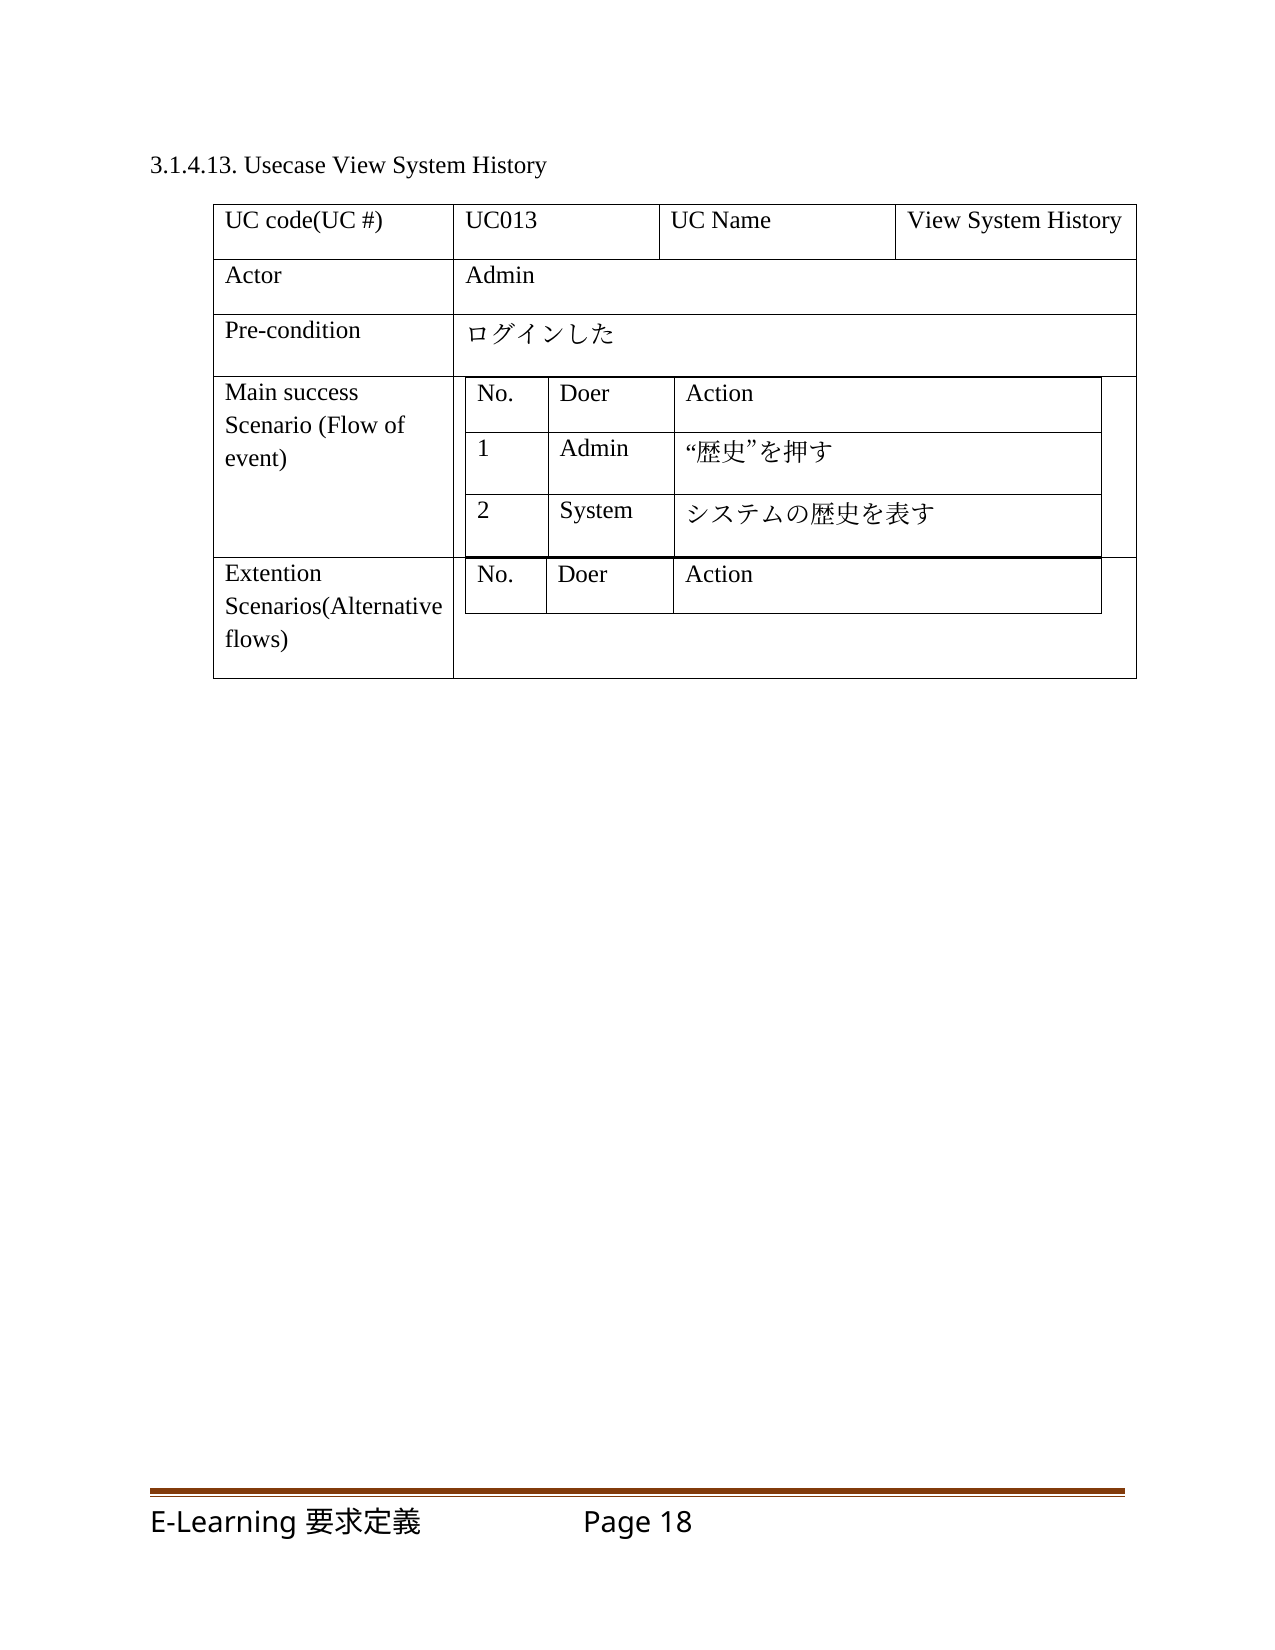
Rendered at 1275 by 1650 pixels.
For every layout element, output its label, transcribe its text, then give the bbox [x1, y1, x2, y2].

table_cell Pre-condition [214, 315, 453, 376]
table_cell ログインした [454, 315, 1136, 376]
table_cell [454, 558, 1136, 678]
table_cell Actor [214, 260, 453, 314]
table_cell [675, 495, 1101, 556]
table_cell [549, 378, 674, 432]
table_header View System History [896, 205, 1136, 259]
table_cell Admin [454, 260, 1136, 314]
table_cell Main success Scenario (Flow of event) [214, 377, 453, 557]
text 3.1.4.13. Usecase View System History [150, 150, 1125, 179]
table_header UC code(UC #) [214, 205, 453, 259]
table_cell [1102, 377, 1136, 557]
table_header UC013 [454, 205, 659, 259]
table_cell [549, 495, 674, 556]
table_cell [466, 495, 548, 556]
table_cell [466, 378, 548, 432]
table_cell [675, 433, 1101, 494]
table_cell [549, 433, 674, 494]
table_cell Extention Scenarios(Alternative flows) [214, 558, 453, 678]
table_header UC Name [660, 205, 895, 259]
table_cell [675, 378, 1101, 432]
table_cell [454, 377, 465, 557]
table_cell [466, 433, 548, 494]
